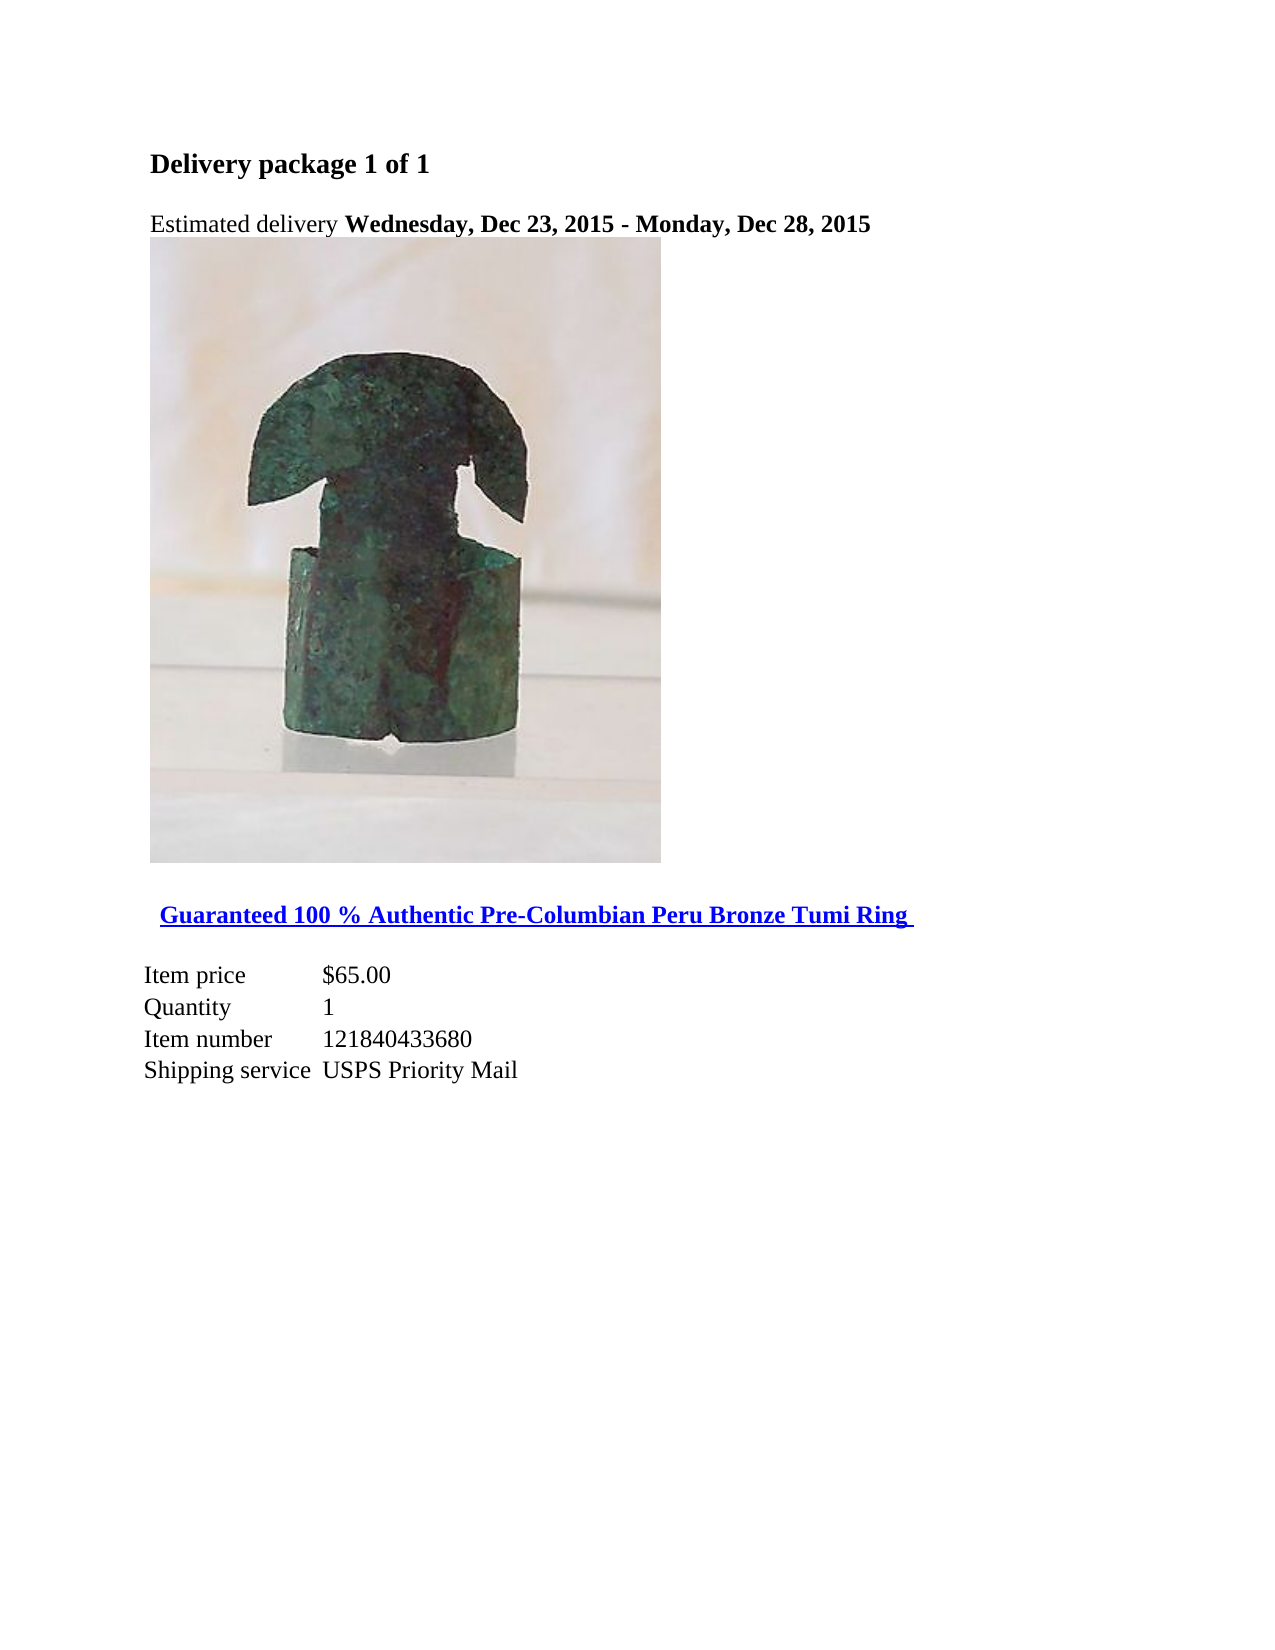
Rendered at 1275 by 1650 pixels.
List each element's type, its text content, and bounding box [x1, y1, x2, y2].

table_cell Quantity [142, 990, 321, 1022]
picture [150, 237, 661, 863]
table_cell Item number [142, 1022, 321, 1054]
subtitle Delivery package 1 of 1 [150, 147, 1215, 179]
table_cell 1 [321, 990, 527, 1022]
table_cell USPS Priority Mail [321, 1054, 527, 1086]
table_cell Shipping service [142, 1054, 321, 1086]
table_header $65.00 [321, 958, 527, 990]
table_cell 121840433680 [321, 1022, 527, 1054]
subtitle Guaranteed 100 % Authentic Pre-Columbian Peru Bronze Tumi Ring [159, 892, 1215, 929]
table_header Item price [142, 958, 321, 990]
text Estimated delivery Wednesday, Dec 23, 2015 - Monday, Dec 28, 2015 [150, 209, 1215, 237]
